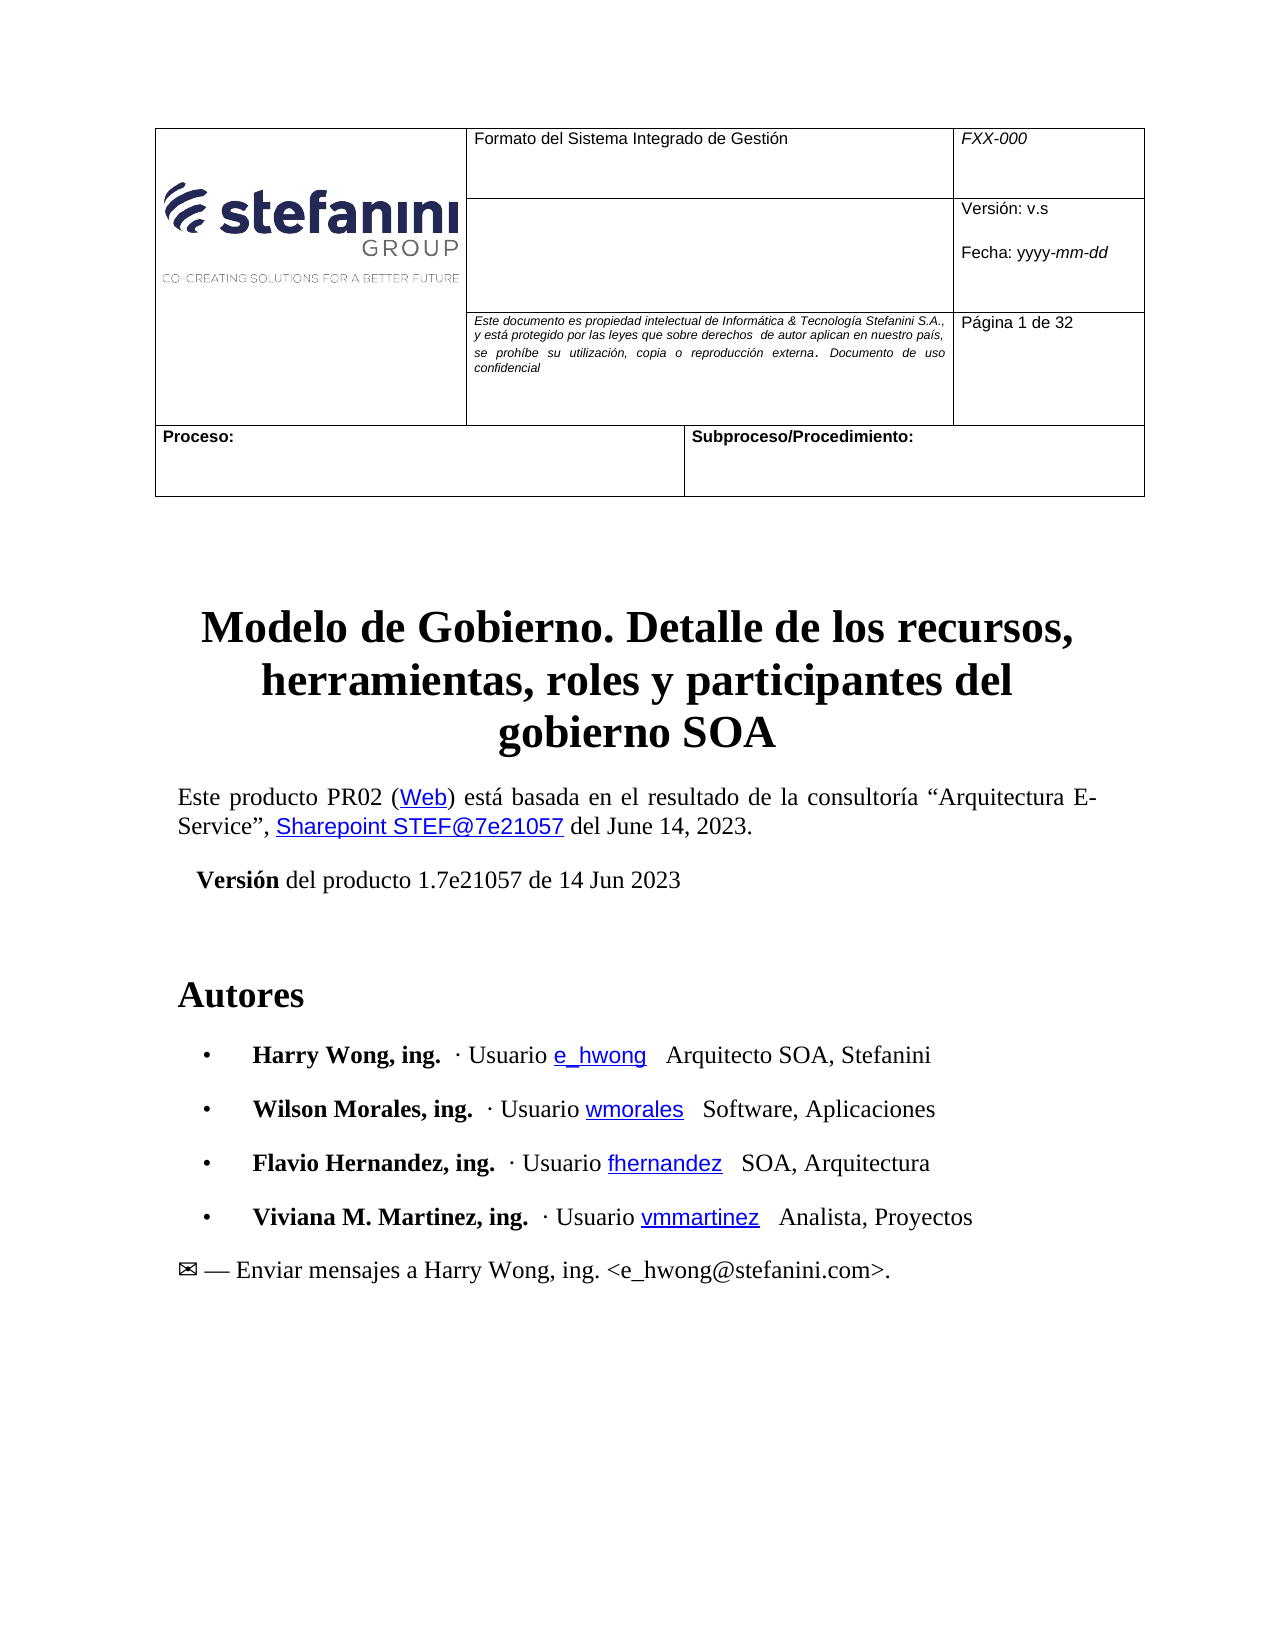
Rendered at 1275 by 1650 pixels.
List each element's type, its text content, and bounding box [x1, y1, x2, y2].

list Harry Wong, ing. · Usuario e_hwong Arquitecto SOA, Stefanini [202, 1041, 1098, 1069]
title Modelo de Gobierno. Detalle de los recursos, herramientas, roles y participantes del gobierno SOA [177, 599, 1098, 757]
subtitle Autores [177, 972, 1098, 1016]
text ✉ — Enviar mensajes a Harry Wong, ing. <e_hwong@stefanini.com>. [177, 1256, 1098, 1284]
list Flavio Hernandez, ing. · Usuario fhernandez SOA, Arquitectura [202, 1148, 1098, 1177]
list Wilson Morales, ing. · Usuario wmorales Software, Aplicaciones [202, 1094, 1098, 1123]
list Viviana M. Martinez, ing. · Usuario vmmartinez Analista, Proyectos [202, 1202, 1098, 1231]
text Versión del producto 1.7e21057 de 14 Jun 2023 [177, 865, 1098, 894]
text Este producto PR02 (Web) está basada en el resultado de la consultoría “Arquitectura E-Service”, Sharepoint STEF@7e21057 del June 14, 2023. [177, 782, 1098, 840]
picture [162, 182, 460, 286]
